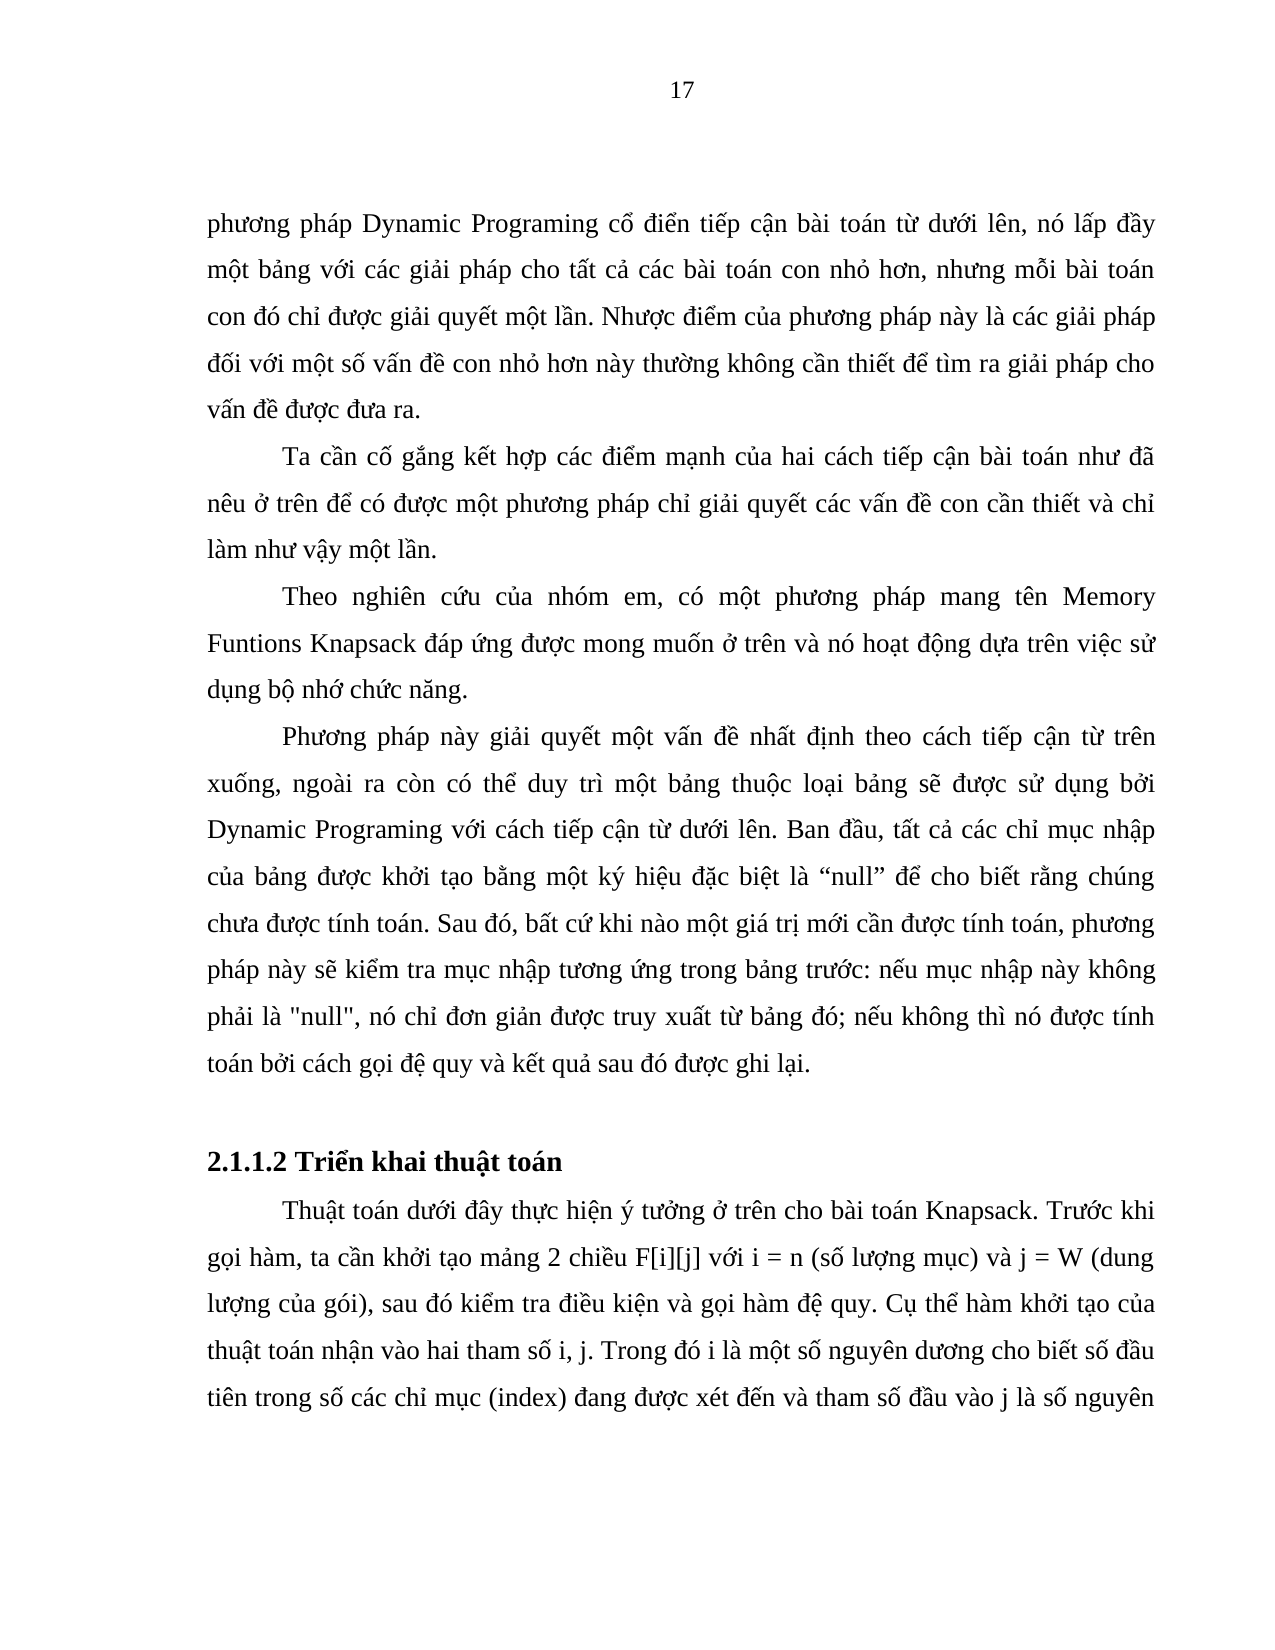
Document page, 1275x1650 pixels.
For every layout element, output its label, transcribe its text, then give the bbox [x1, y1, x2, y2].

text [207, 1194, 1157, 1412]
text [207, 207, 1157, 424]
text 2.1.1.2 Triển khai thuật toán [207, 1144, 1157, 1177]
text Theo nghiên cứu của nhóm em, có một phương pháp mang tên Memory Funtions Knapsack đáp ứng được mong muốn ở trên và nó hoạt động dựa trên việc sử dụng bộ nhớ chức năng. [207, 580, 1157, 704]
text Phương pháp này giải quyết một vấn đề nhất định theo cách tiếp cận từ trên xuống, ngoài ra còn có thể duy trì một bảng thuộc loại bảng sẽ được sử dụng bởi Dynamic Programing với cách tiếp cận từ dưới lên. Ban đầu, tất cả các chỉ mục nhập của bảng được khởi tạo bằng một ký hiệu đặc biệt là “null” để cho biết rằng chúng chưa được tính toán. Sau đó, bất cứ khi nào một giá trị mới cần được tính toán, phương pháp này sẽ kiểm tra mục nhập tương ứng trong bảng trước: nếu mục nhập này không phải là "null", nó chỉ đơn giản được truy xuất từ bảng đó; nếu không thì nó được tính toán bởi cách gọi đệ quy và kết quả sau đó được ghi lại. [207, 720, 1157, 1078]
text Ta cần cố gắng kết hợp các điểm mạnh của hai cách tiếp cận bài toán như đã nêu ở trên để có được một phương pháp chỉ giải quyết các vấn đề con cần thiết và chỉ làm như vậy một lần. [207, 440, 1157, 564]
